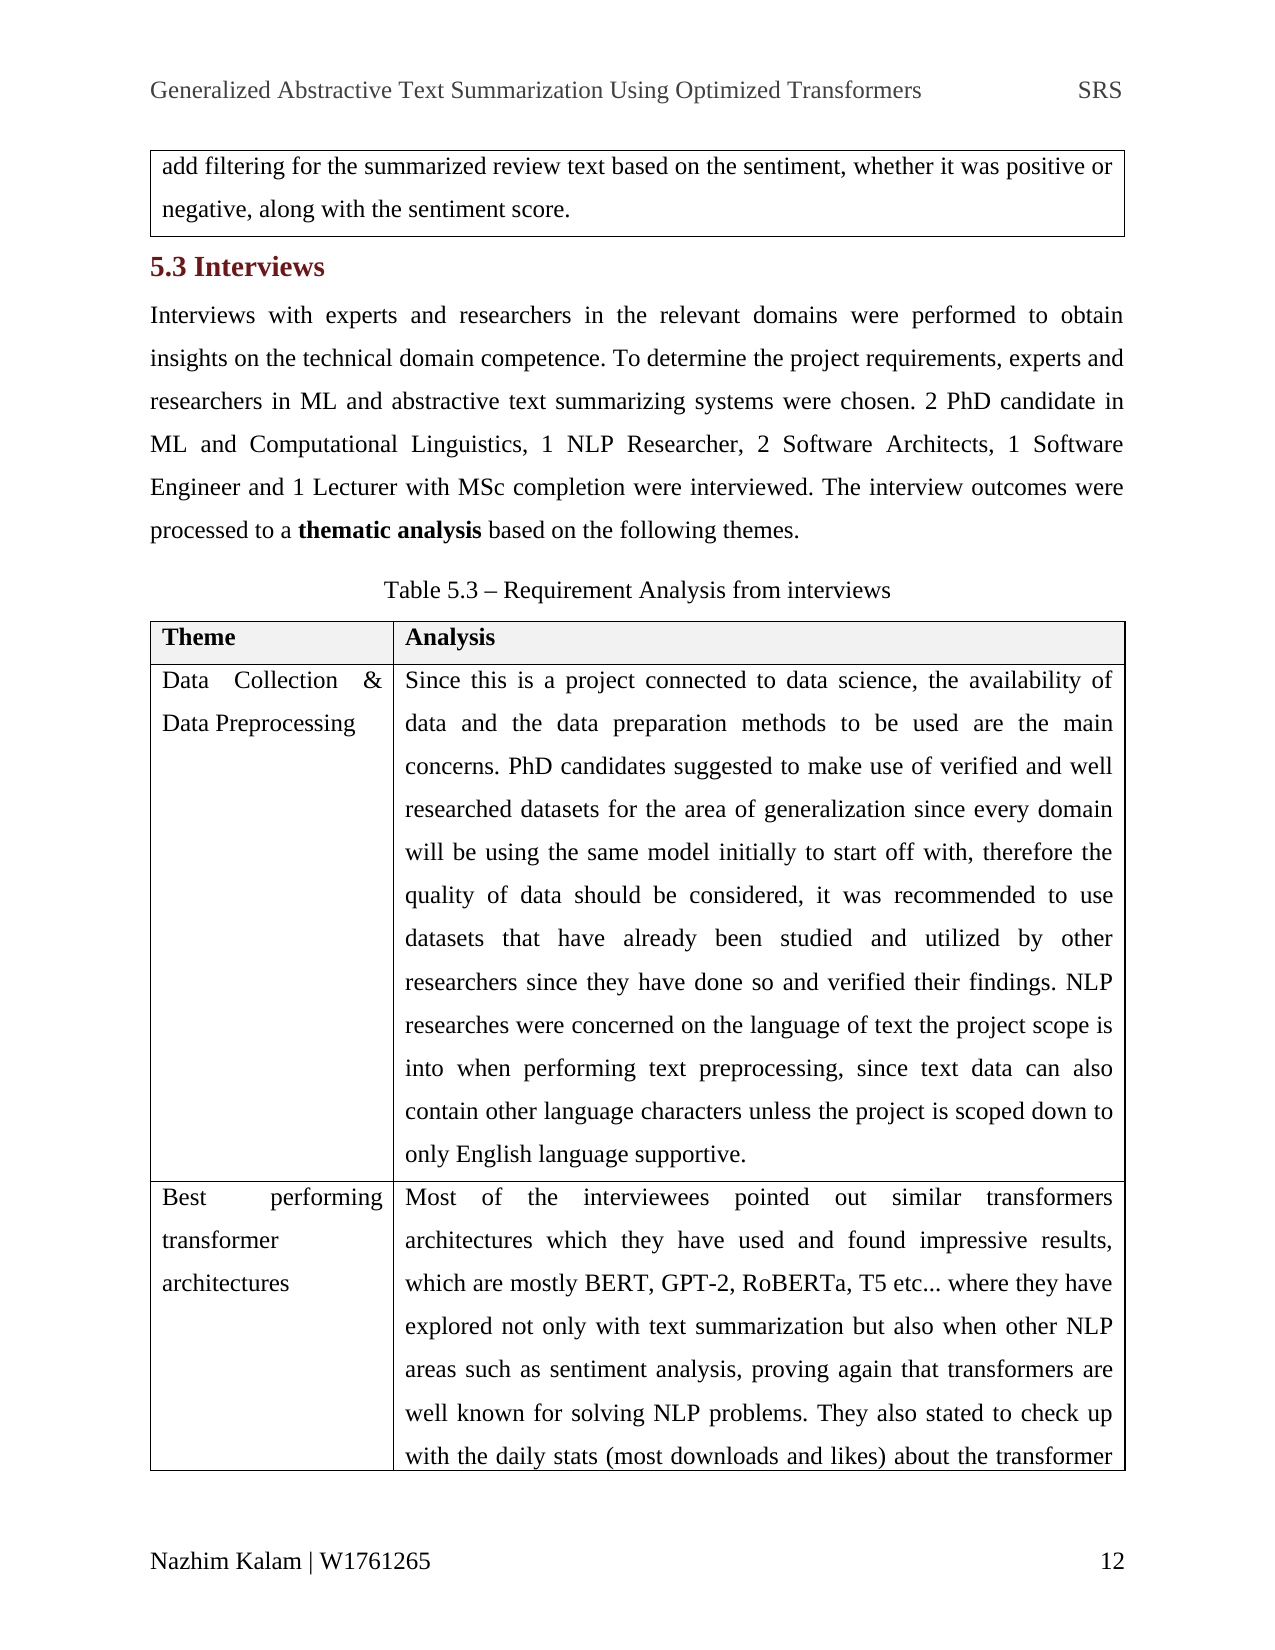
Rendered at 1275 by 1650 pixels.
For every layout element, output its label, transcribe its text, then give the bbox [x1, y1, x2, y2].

table_cell Data Collection & Data Preprocessing [151, 665, 393, 1181]
table_header Theme [151, 622, 393, 664]
text Table 5.3 – Requirement Analysis from interviews [150, 575, 1125, 604]
text Interviews with experts and researchers in the relevant domains were performed to obtain insights on the technical domain competence. To determine the project requirements, experts and researchers in ML and abstractive text summarizing systems were chosen. 2 PhD candidate in ML and Computational Linguistics, 1 NLP Researcher, 2 Software Architects, 1 Software Engineer and 1 Lecturer with MSc completion were interviewed. The interview outcomes were processed to a thematic analysis based on the following themes. [150, 300, 1125, 544]
table_cell Best performing transformer architectures [151, 1182, 393, 1469]
table_header Analysis [394, 622, 1124, 664]
subtitle 5.3 Interviews [150, 249, 1125, 283]
